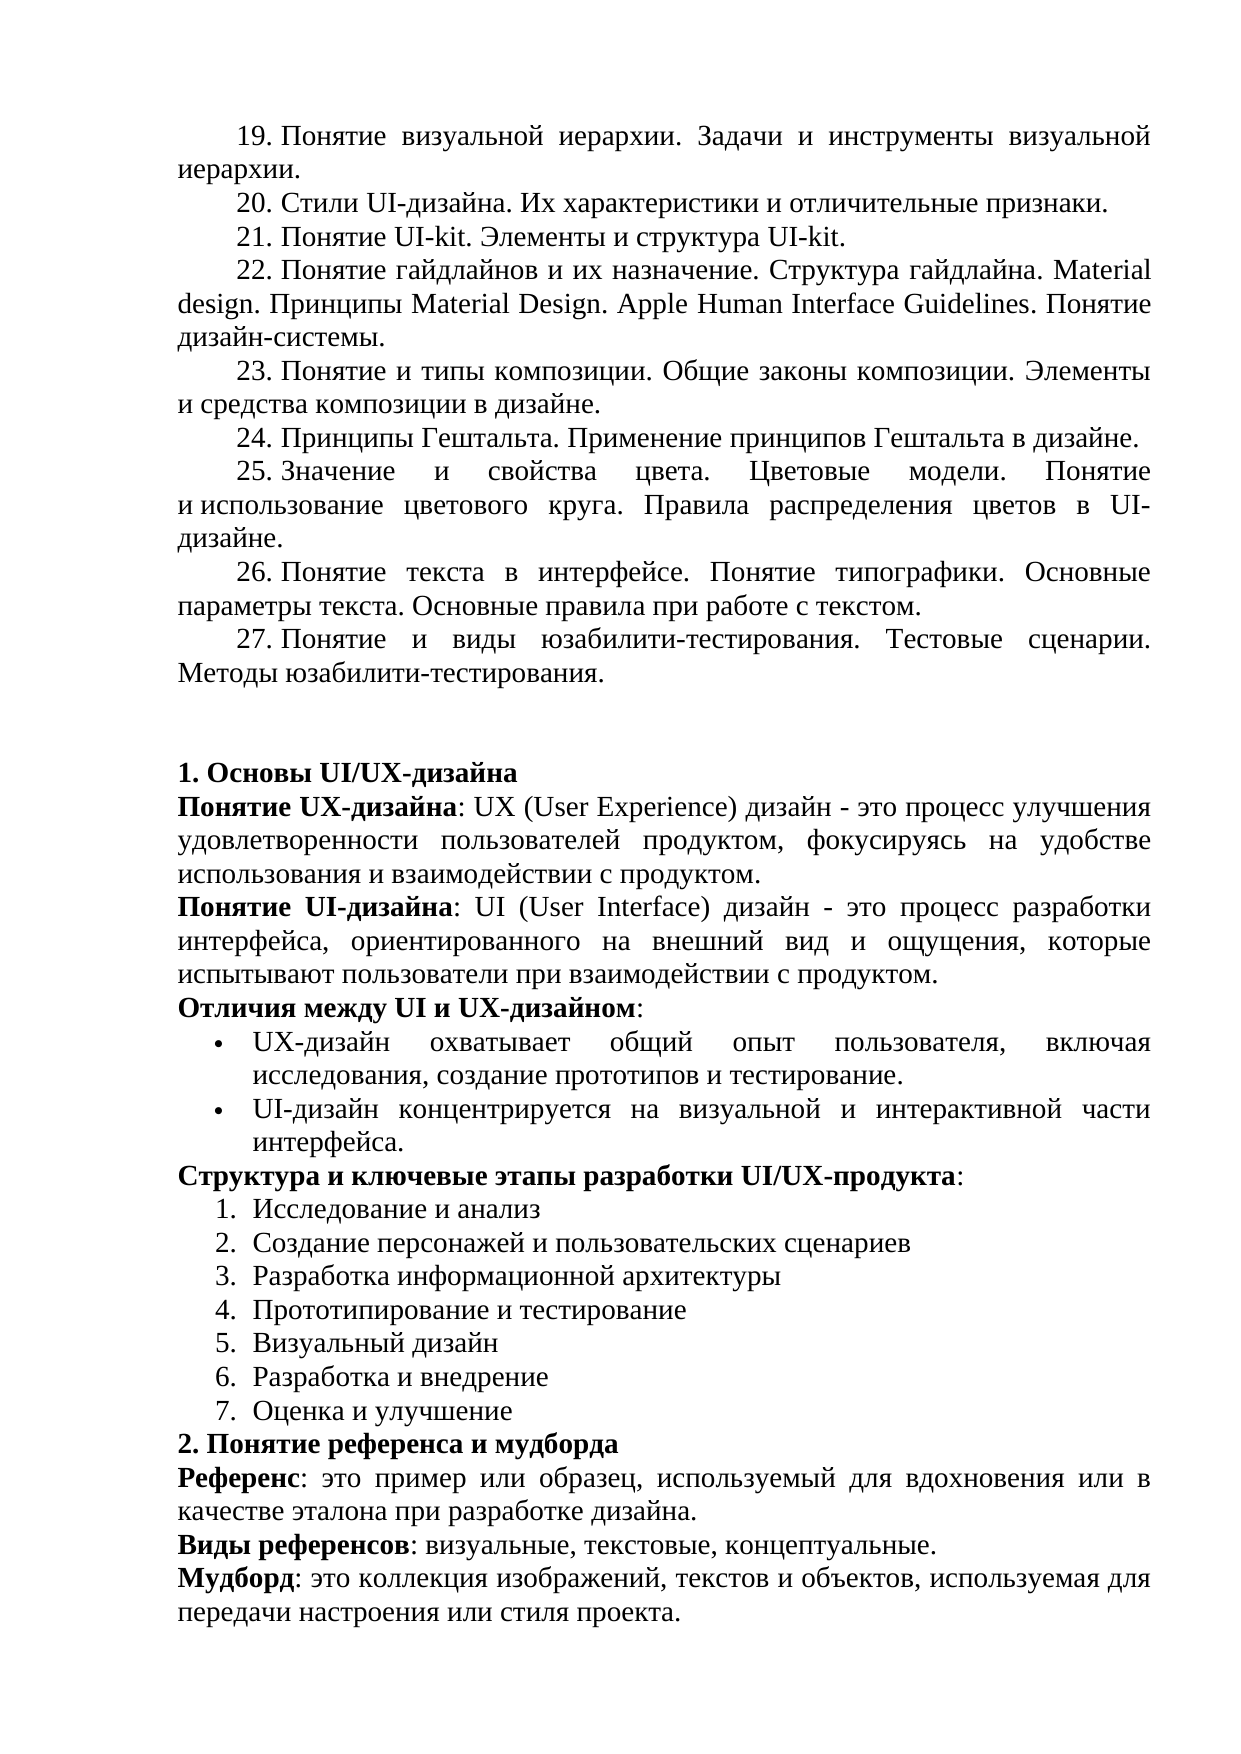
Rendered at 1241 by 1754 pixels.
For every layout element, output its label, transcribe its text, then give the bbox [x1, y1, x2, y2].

list Прототипирование и тестирование [215, 1292, 1152, 1326]
list Оценка и улучшение [215, 1393, 1152, 1426]
list Стили UI-дизайна. Их характеристики и отличительные признаки. [177, 185, 1152, 219]
list Визуальный дизайн [215, 1326, 1152, 1359]
list Разработка информационной архитектуры [215, 1258, 1152, 1292]
text Референс: это пример или образец, используемый для вдохновения или в качестве эталона при разработке дизайна. [177, 1460, 1152, 1527]
list UX-дизайн охватывает общий опыт пользователя, включая исследования, создание прототипов и тестирование. [215, 1024, 1152, 1091]
list Разработка и внедрение [215, 1359, 1152, 1393]
list Значение и свойства цвета. Цветовые модели. Понятие и использование цветового круга. Правила распределения цветов в UI-дизайне. [177, 453, 1152, 554]
list Понятие UI-kit. Элементы и структура UI-kit. [177, 219, 1152, 252]
text 1. Основы UI/UX-дизайна [177, 755, 1152, 789]
list Понятие визуальной иерархии. Задачи и инструменты визуальной иерархии. [177, 118, 1152, 185]
text Мудборд: это коллекция изображений, текстов и объектов, используемая для передачи настроения или стиля проекта. [177, 1560, 1152, 1627]
text Виды референсов: визуальные, текстовые, концептуальные. [177, 1527, 1152, 1560]
list Принципы Гештальта. Применение принципов Гештальта в дизайне. [177, 420, 1152, 453]
list Понятие и типы композиции. Общие законы композиции. Элементы и средства композиции в дизайне. [177, 353, 1152, 420]
list Понятие и виды юзабилити-тестирования. Тестовые сценарии. Методы юзабилити-тестирования. [177, 621, 1152, 688]
list Понятие гайдлайнов и их назначение. Структура гайдлайна. Material design. Принципы Material Design. Apple Human Interface Guidelines. Понятие дизайн-системы. [177, 252, 1152, 353]
text Структура и ключевые этапы разработки UI/UX-продукта: [177, 1158, 1152, 1191]
text 2. Понятие референса и мудборда [177, 1426, 1152, 1460]
list Понятие текста в интерфейсе. Понятие типографики. Основные параметры текста. Основные правила при работе с текстом. [177, 554, 1152, 621]
text Понятие UX-дизайна: UX (User Experience) дизайн - это процесс улучшения удовлетворенности пользователей продуктом, фокусируясь на удобстве использования и взаимодействии с продуктом. [177, 789, 1152, 889]
list Исследование и анализ [215, 1191, 1152, 1225]
text Отличия между UI и UX-дизайном: [177, 990, 1152, 1024]
list UI-дизайн концентрируется на визуальной и интерактивной части интерфейса. [215, 1091, 1152, 1158]
list Создание персонажей и пользовательских сценариев [215, 1225, 1152, 1258]
text Понятие UI-дизайна: UI (User Interface) дизайн - это процесс разработки интерфейса, ориентированного на внешний вид и ощущения, которые испытывают пользователи при взаимодействии с продуктом. [177, 889, 1152, 990]
